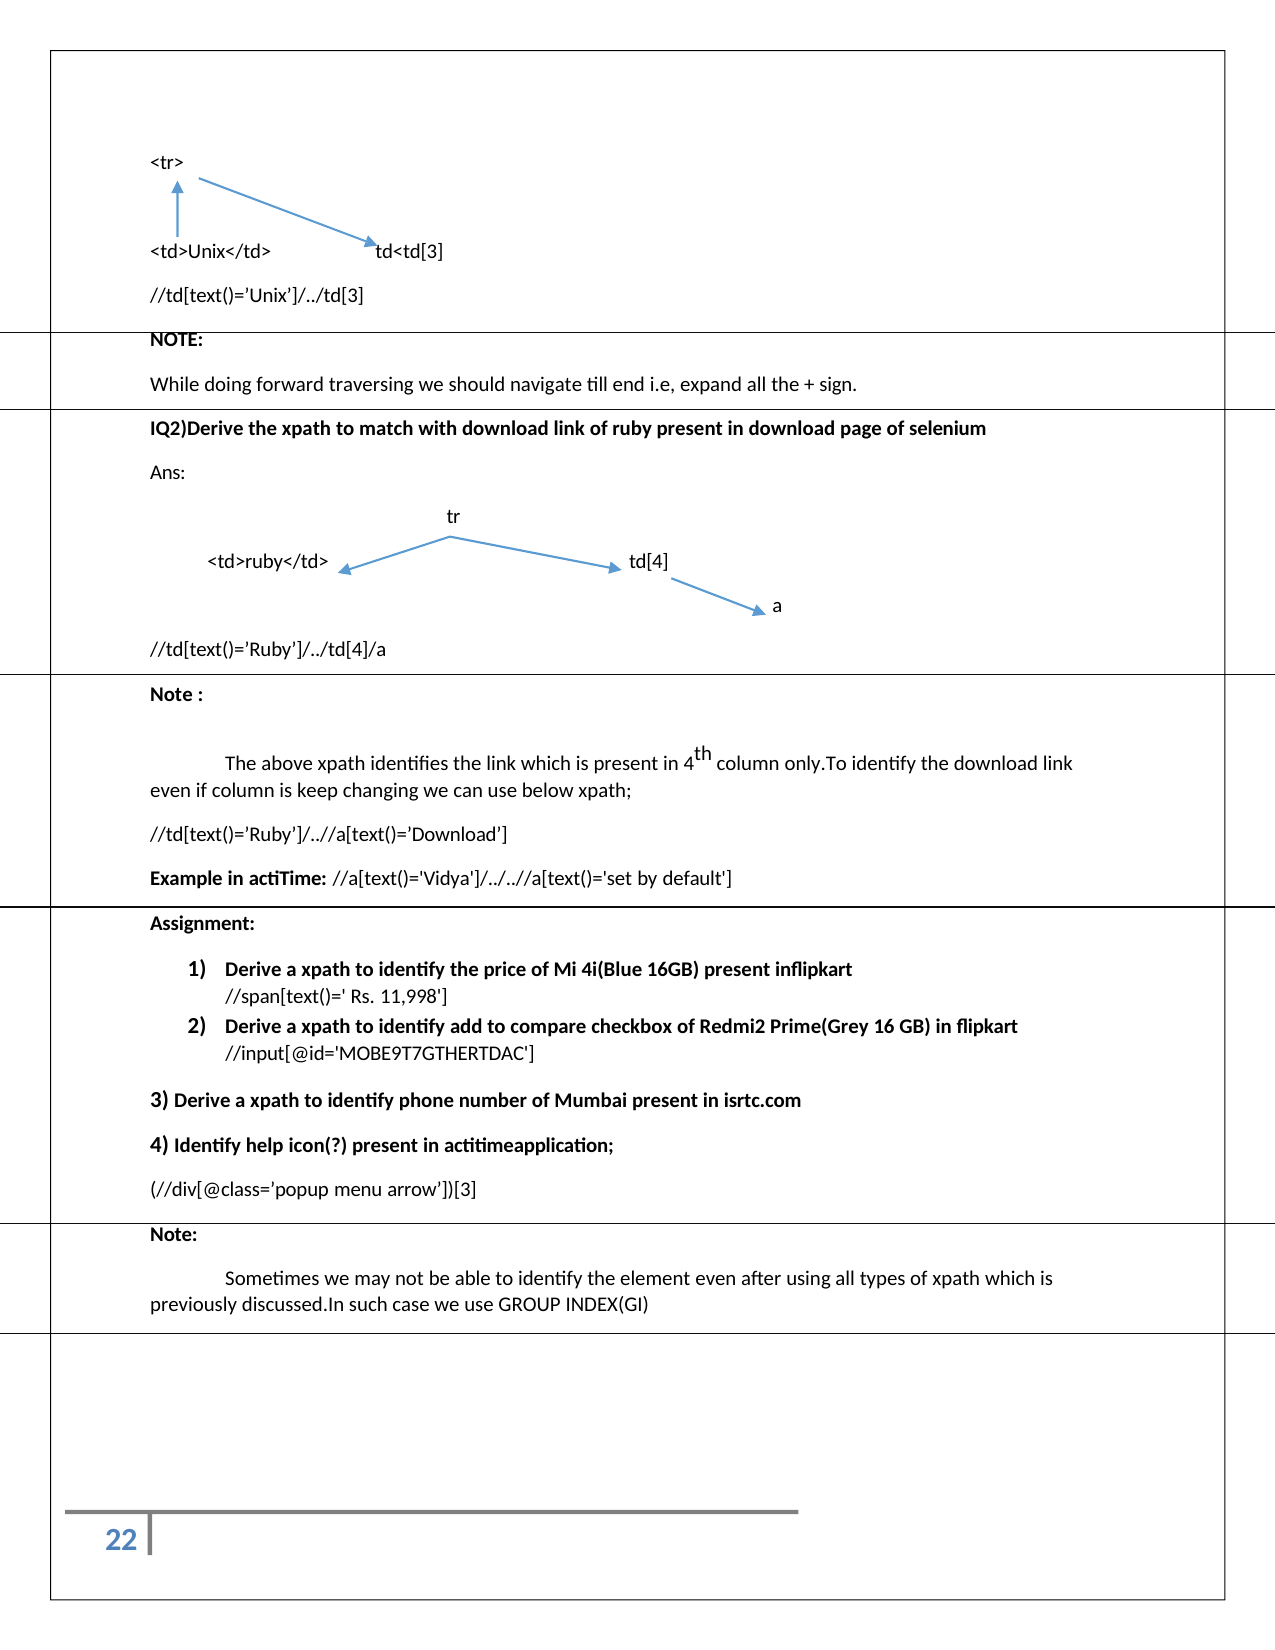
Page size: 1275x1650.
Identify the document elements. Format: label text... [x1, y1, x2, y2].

text While doing forward traversing we should navigate till end i.e, expand all the + sign. [150, 371, 1256, 396]
list Derive a xpath to identify phone number of Mumbai present in isrtc.com [150, 1085, 1256, 1113]
text Ans: [150, 459, 1256, 485]
text //span[text()=' Rs. 11,998'] [225, 983, 1256, 1009]
text <tr> [150, 149, 1256, 174]
text tr [446, 504, 1256, 529]
text <td>Unix</td> td<td[3] [150, 238, 1256, 264]
text (//div[@class=’popup menu arrow’])[3] [150, 1176, 1256, 1202]
text //td[text()=’Ruby’]/../td[4]/a [150, 636, 1256, 662]
text Note: [150, 1221, 1256, 1246]
text //td[text()=’Unix’]/../td[3] [150, 282, 1256, 308]
text IQ2)Derive the xpath to match with download link of ruby present in download page of selenium [150, 415, 1256, 441]
list Derive a xpath to identify the price of Mi 4i(Blue 16GB) present inflipkart [187, 954, 1256, 982]
text a [299, 592, 1256, 618]
text <td>ruby</td> td[4] [207, 548, 1256, 573]
text Sometimes we may not be able to identify the element even after using all types of xpath which is previously discussed.In such case we use GROUP INDEX(GI) [150, 1265, 1094, 1317]
list Identify help icon(?) present in actitimeapplication; [150, 1130, 1256, 1158]
text Note : [150, 681, 1256, 706]
text Example in actiTime: //a[text()='Vidya']/../..//a[text()='set by default'] [150, 866, 1256, 891]
text NOTE: [150, 327, 1256, 352]
text //td[text()=’Ruby’]/..//a[text()=’Download’] [150, 821, 1256, 846]
text //input[@id='MOBE9T7GTHERTDAC'] [225, 1040, 1256, 1065]
text Assignment: [150, 910, 1256, 935]
text The above xpath identifies the link which is present in 4th column only.To identify the download link even if column is keep changing we can use below xpath; [150, 740, 1094, 803]
list Derive a xpath to identify add to compare checkbox of Redmi2 Prime(Grey 16 GB) in flipkart [187, 1011, 1256, 1039]
